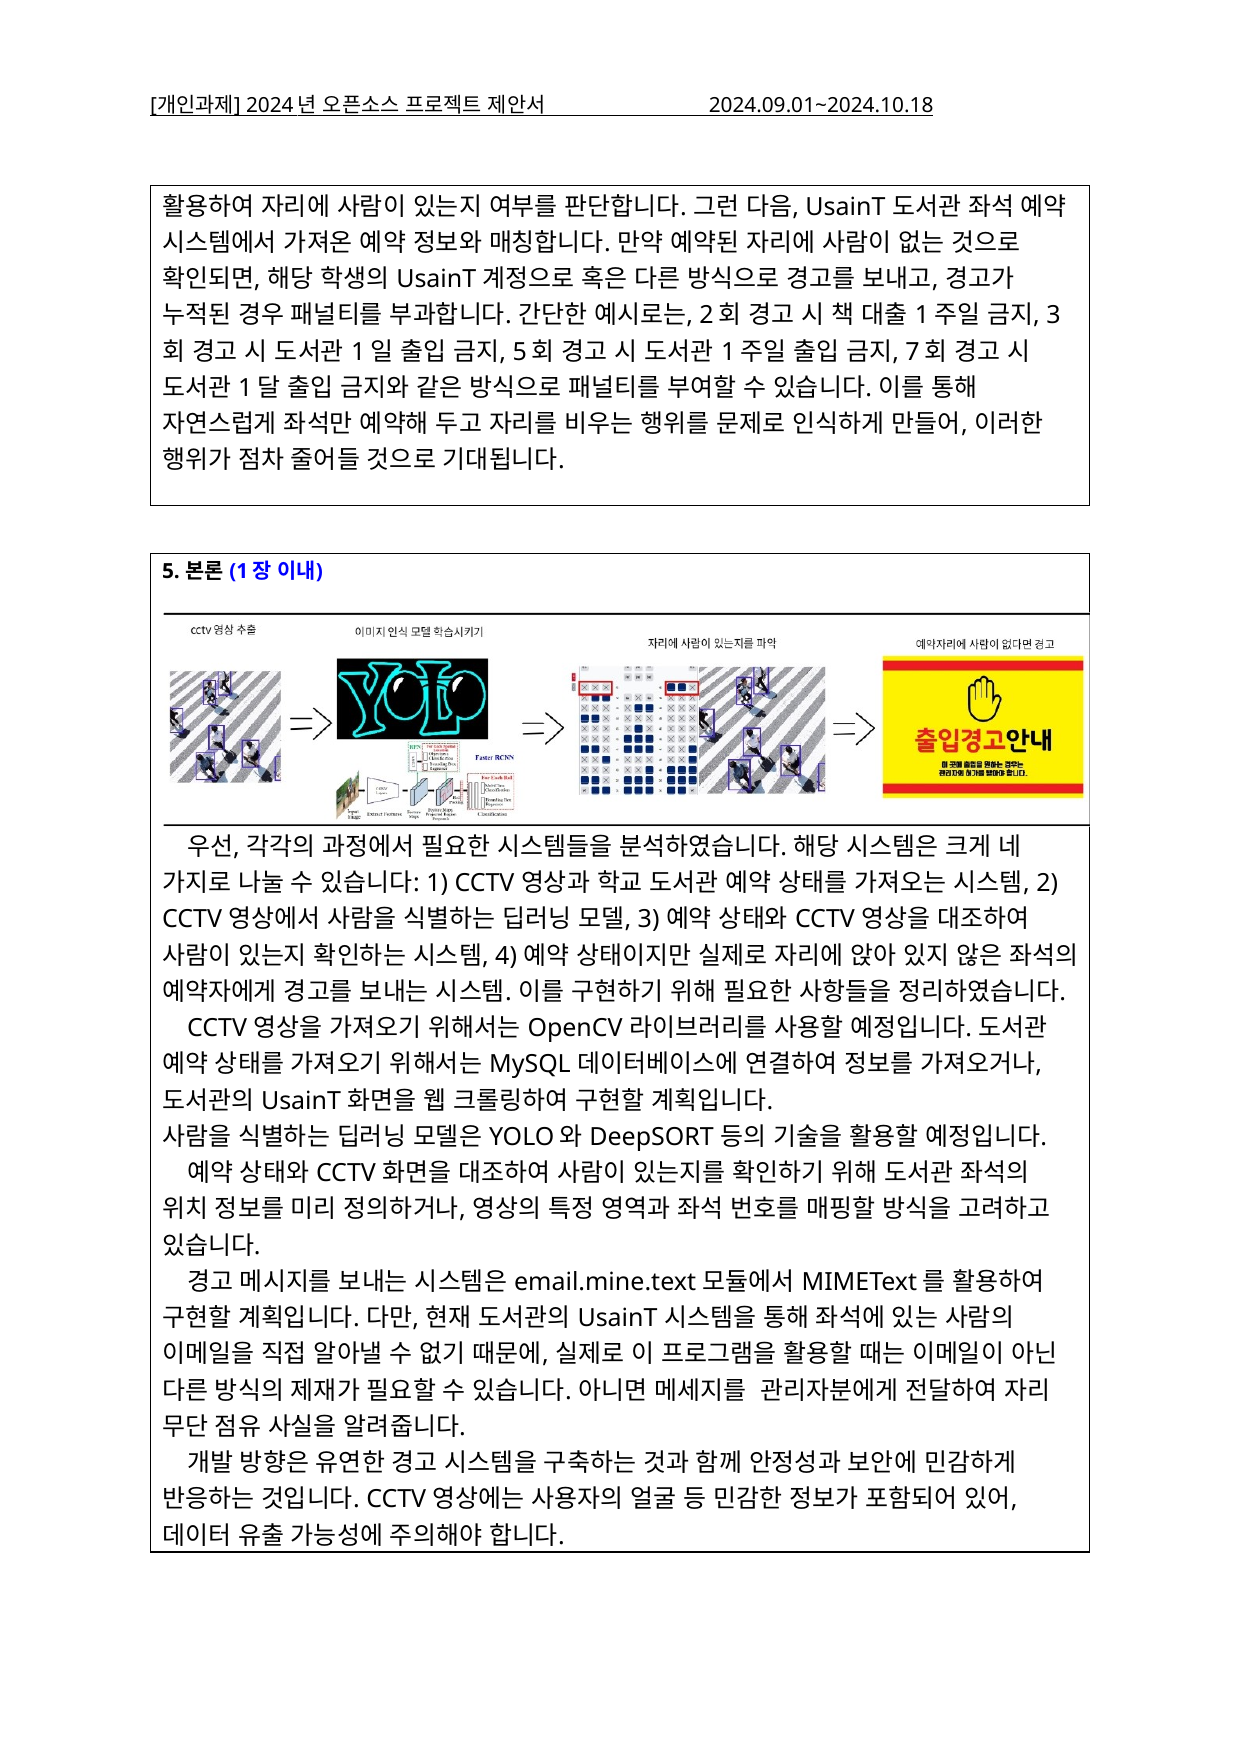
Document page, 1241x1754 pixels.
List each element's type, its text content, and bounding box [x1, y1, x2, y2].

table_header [151, 186, 1089, 504]
table_header 5. 본론 (1장 이내) 우선, 각각의 과정에서 필요한 시스템들을 분석하였습니다. 해당 시스템은 크게 네 가지로 나눌 수 있습니다: 1) CCTV 영상과 학교 도서관 예약 상태를 가져오는 시스템, 2) CCTV 영상에서 사람을 식별하는 딥러닝 모델, 3) 예약 상태와 CCTV 영상을 대조하여 사람이 있는지 확인하는 시스템, 4) 예약 상태이지만 실제로 자리에 앉아 있지 않은 좌석의 예약자에게 경고를 보내는 시스템. 이를 구현하기 위해 필요한 사항들을 정리하였습니다. CCTV 영상을 가져오기 위해서는 OpenCV 라이브러리를 사용할 예정입니다. 도서관 예약 상태를 가져오기 위해서는 MySQL 데이터베이스에 연결하여 정보를 가져오거나, 도서관의 UsainT 화면을 웹 크롤링하여 구현할 계획입니다. 사람을 식별하는 딥러닝 모델은 YOLO와 DeepSORT 등의 기술을 활용할 예정입니다. 예약 상태와 CCTV 화면을 대조하여 사람이 있는지를 확인하기 위해 도서관 좌석의 위치 정보를 미리 정의하거나, 영상의 특정 영역과 좌석 번호를 매핑할 방식을 고려하고 있습니다. 경고 메시지를 보내는 시스템은 email.mine.text 모듈에서 MIMEText를 활용하여 구현할 계획입니다. 다만, 현재 도서관의 UsainT 시스템을 통해 좌석에 있는 사람의 이메일을 직접 알아낼 수 없기 때문에, 실제로 이 프로그램을 활용할 때는 이메일이 아닌 다른 방식의 제재가 필요할 수 있습니다. 아니면 메세지를 관리자분에게 전달하여 자리 무단 점유 사실을 알려줍니다. 개발 방향은 유연한 경고 시스템을 구축하는 것과 함께 안정성과 보안에 민감하게 반응하는 것입니다. CCTV 영상에는 사용자의 얼굴 등 민감한 정보가 포함되어 있어, 데이터 유출 가능성에 주의해야 합니다. [151, 554, 1089, 1551]
picture [161, 612, 1090, 827]
